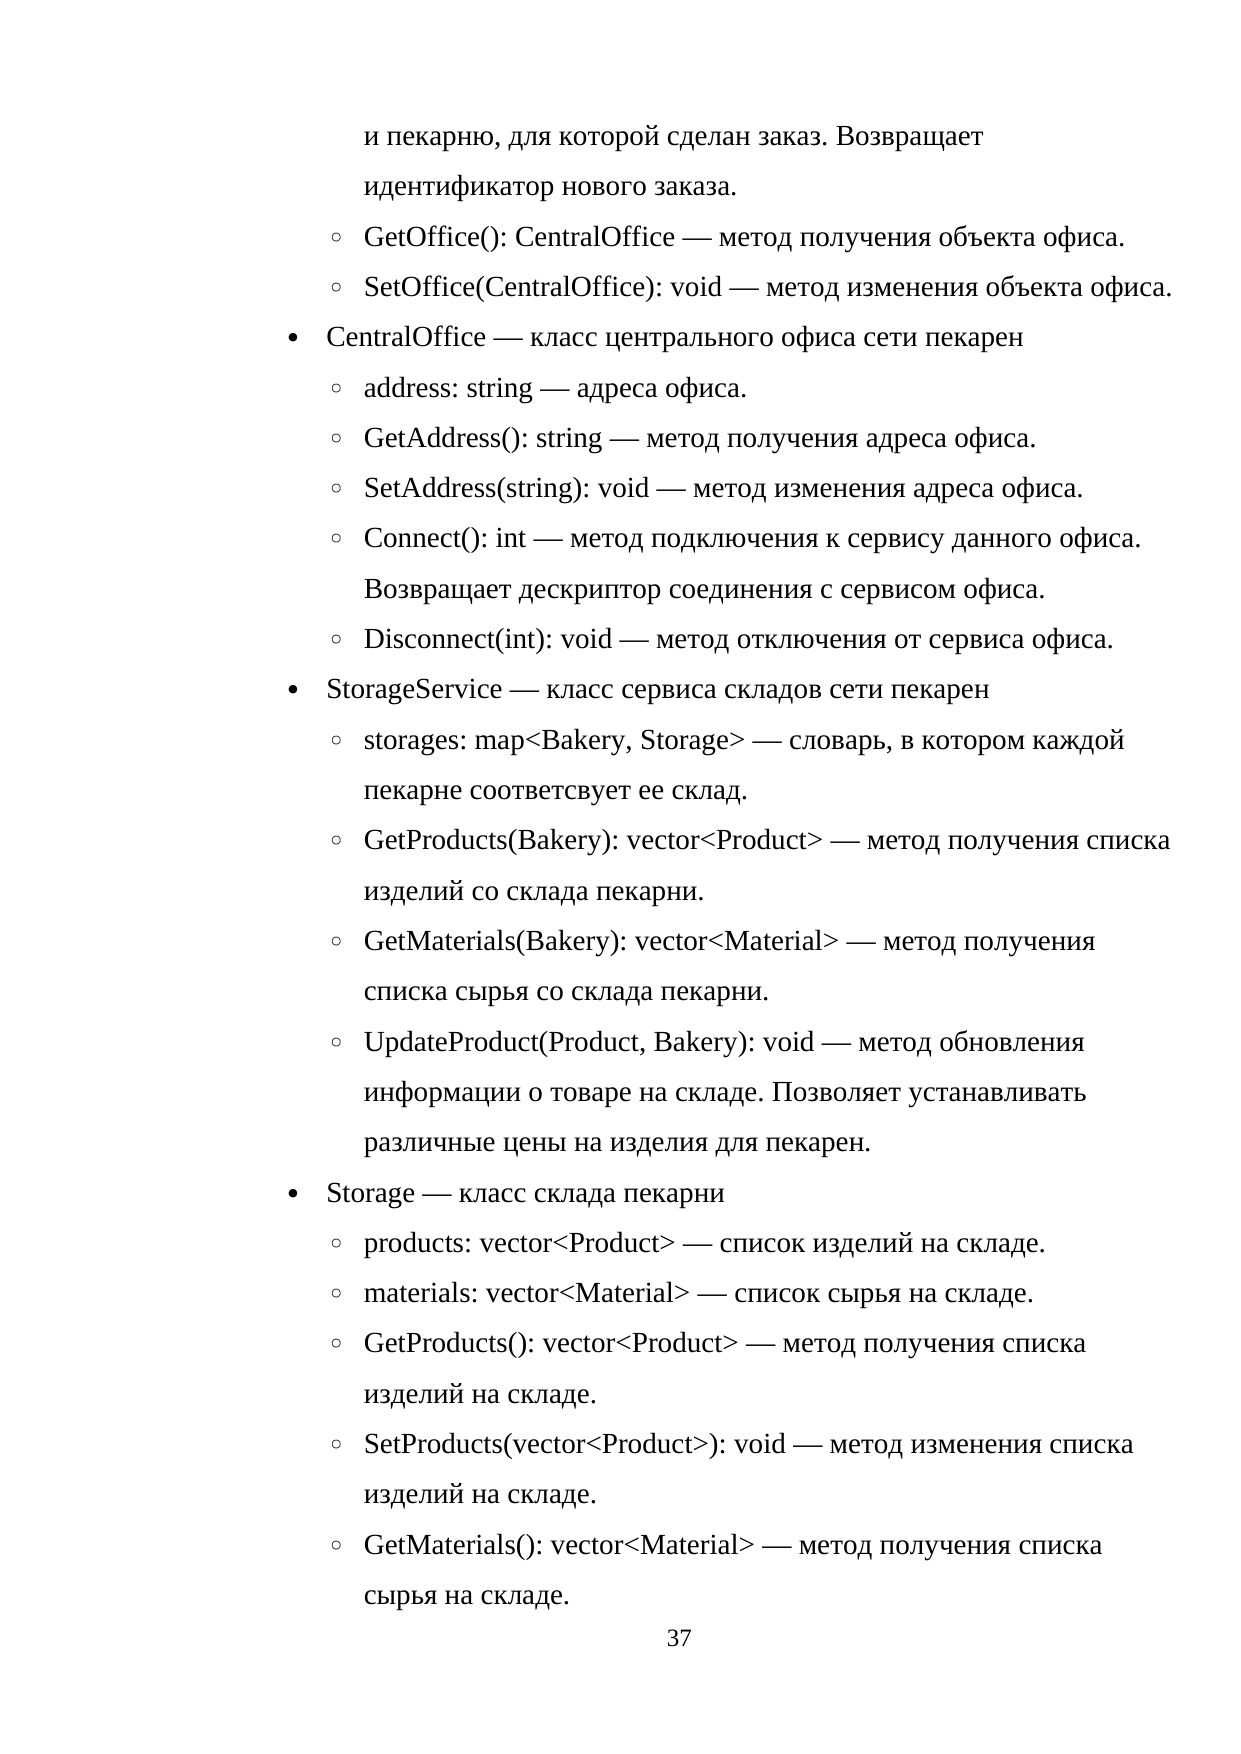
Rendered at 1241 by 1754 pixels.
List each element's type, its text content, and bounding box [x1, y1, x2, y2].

list storages: map<Bakery, Storage> — словарь, в котором каждой пекарне соответсвует ее склад. [326, 722, 1181, 806]
list GetAddress(): string — метод получения адреса офиса. [326, 420, 1181, 453]
list GetProducts(): vector<Product> — метод получения списка изделий на складе. [326, 1326, 1181, 1409]
list products: vector<Product> — список изделий на складе. [326, 1225, 1181, 1258]
list Disconnect(int): void — метод отключения от сервиса офиса. [326, 621, 1181, 655]
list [326, 118, 1181, 202]
list GetMaterials(): vector<Material> — метод получения списка сырья на складе. [326, 1527, 1181, 1611]
list materials: vector<Material> — список сырья на складе. [326, 1275, 1181, 1309]
list SetProducts(vector<Product>): void — метод изменения списка изделий на складе. [326, 1426, 1181, 1510]
list CentralOffice — класс центрального офиса сети пекарен [288, 319, 1181, 353]
list Storage — класс склада пекарни [288, 1175, 1181, 1208]
list SetOffice(CentralOffice): void — метод изменения объекта офиса. [326, 269, 1181, 303]
list GetMaterials(Bakery): vector<Material> — метод получения списка сырья со склада пекарни. [326, 923, 1181, 1007]
list UpdateProduct(Product, Bakery): void — метод обновления информации о товаре на складе. Позволяет устанавливать различные цены на изделия для пекарен. [326, 1024, 1181, 1158]
list StorageService — класс сервиса складов сети пекарен [288, 672, 1181, 705]
list SetAddress(string): void — метод изменения адреса офиса. [326, 470, 1181, 504]
list GetOffice(): CentralOffice — метод получения объекта офиса. [326, 219, 1181, 252]
list Connect(): int — метод подключения к сервису данного офиса. Возвращает дескриптор соединения с сервисом офиса. [326, 521, 1181, 604]
list GetProducts(Bakery): vector<Product> — метод получения списка изделий со склада пекарни. [326, 822, 1181, 906]
list address: string — адреса офиса. [326, 370, 1181, 403]
